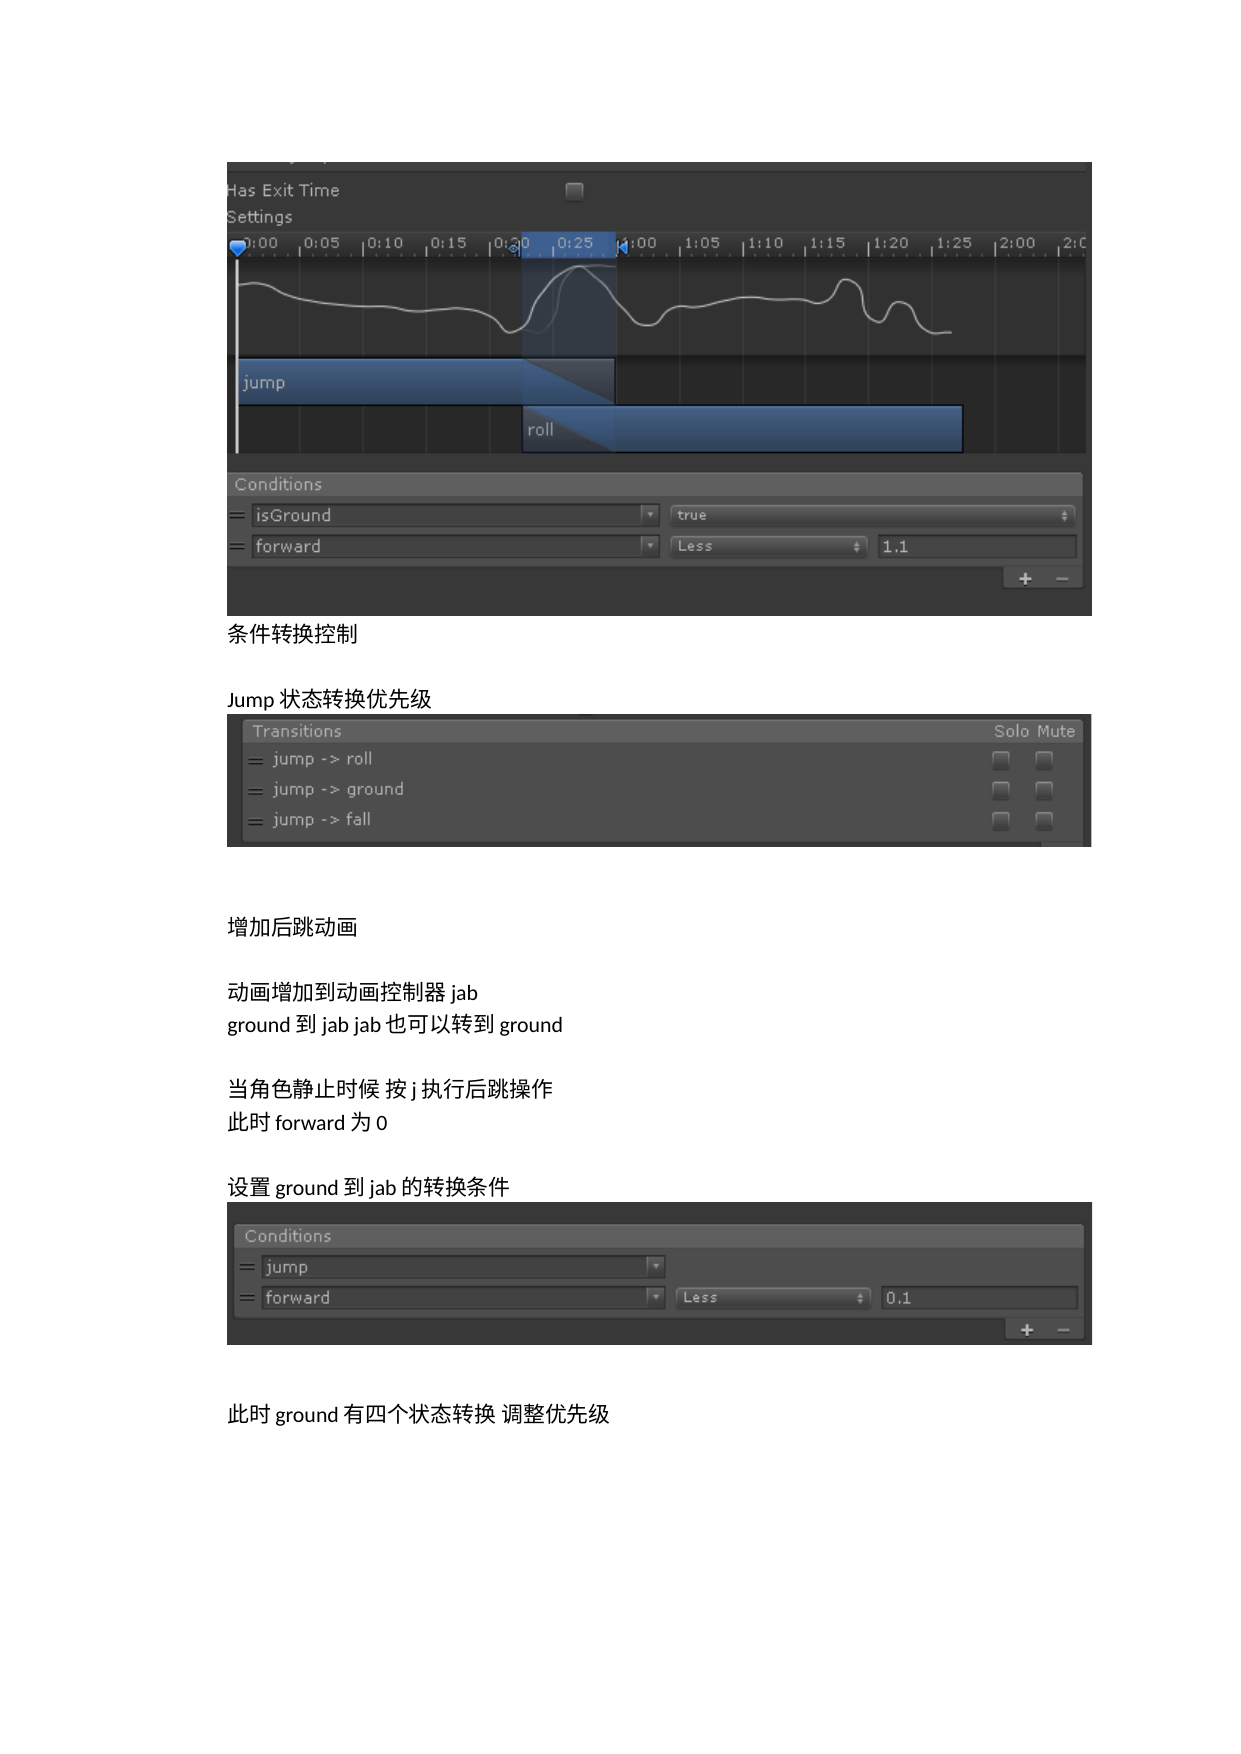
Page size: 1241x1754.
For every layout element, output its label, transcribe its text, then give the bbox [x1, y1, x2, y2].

text 增加后跳动画 [187, 909, 1053, 942]
picture [227, 1202, 1093, 1345]
text 此时forward为0 [187, 1104, 1053, 1137]
text 条件转换控制 [187, 617, 1053, 649]
text 此时ground有四个状态转换 调整优先级 [187, 1397, 1053, 1429]
picture [227, 714, 1092, 847]
picture [227, 162, 1092, 616]
text 动画增加到动画控制器 jab [187, 974, 1053, 1007]
text 设置ground到jab的转换条件 [187, 1169, 1053, 1202]
text Jump状态转换优先级 [187, 682, 1053, 714]
text ground到 jab jab也可以转到ground [187, 1007, 1053, 1039]
text 当角色静止时候 按j 执行后跳操作 [187, 1072, 1053, 1104]
